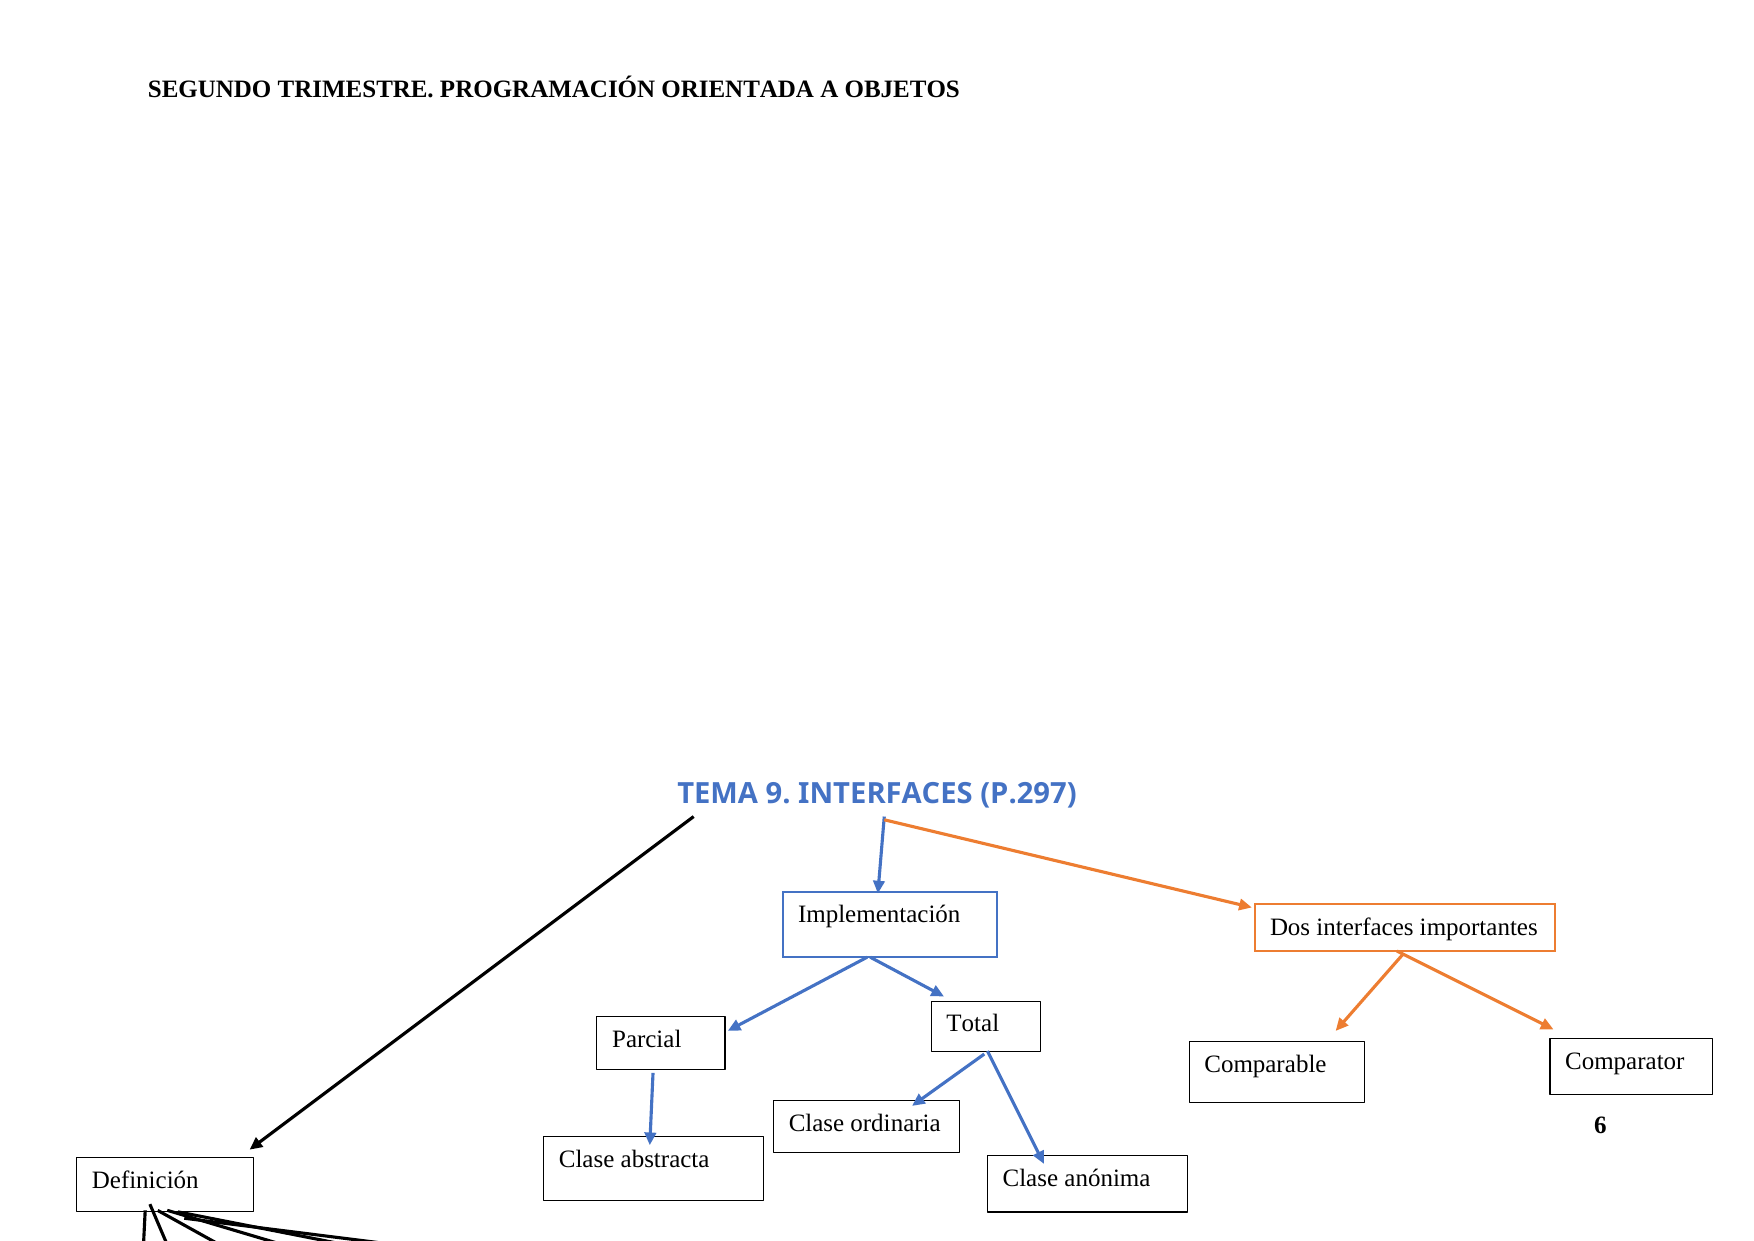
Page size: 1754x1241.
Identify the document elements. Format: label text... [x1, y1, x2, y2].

text TEMA 9. INTERFACES (P.297) [148, 772, 1606, 812]
